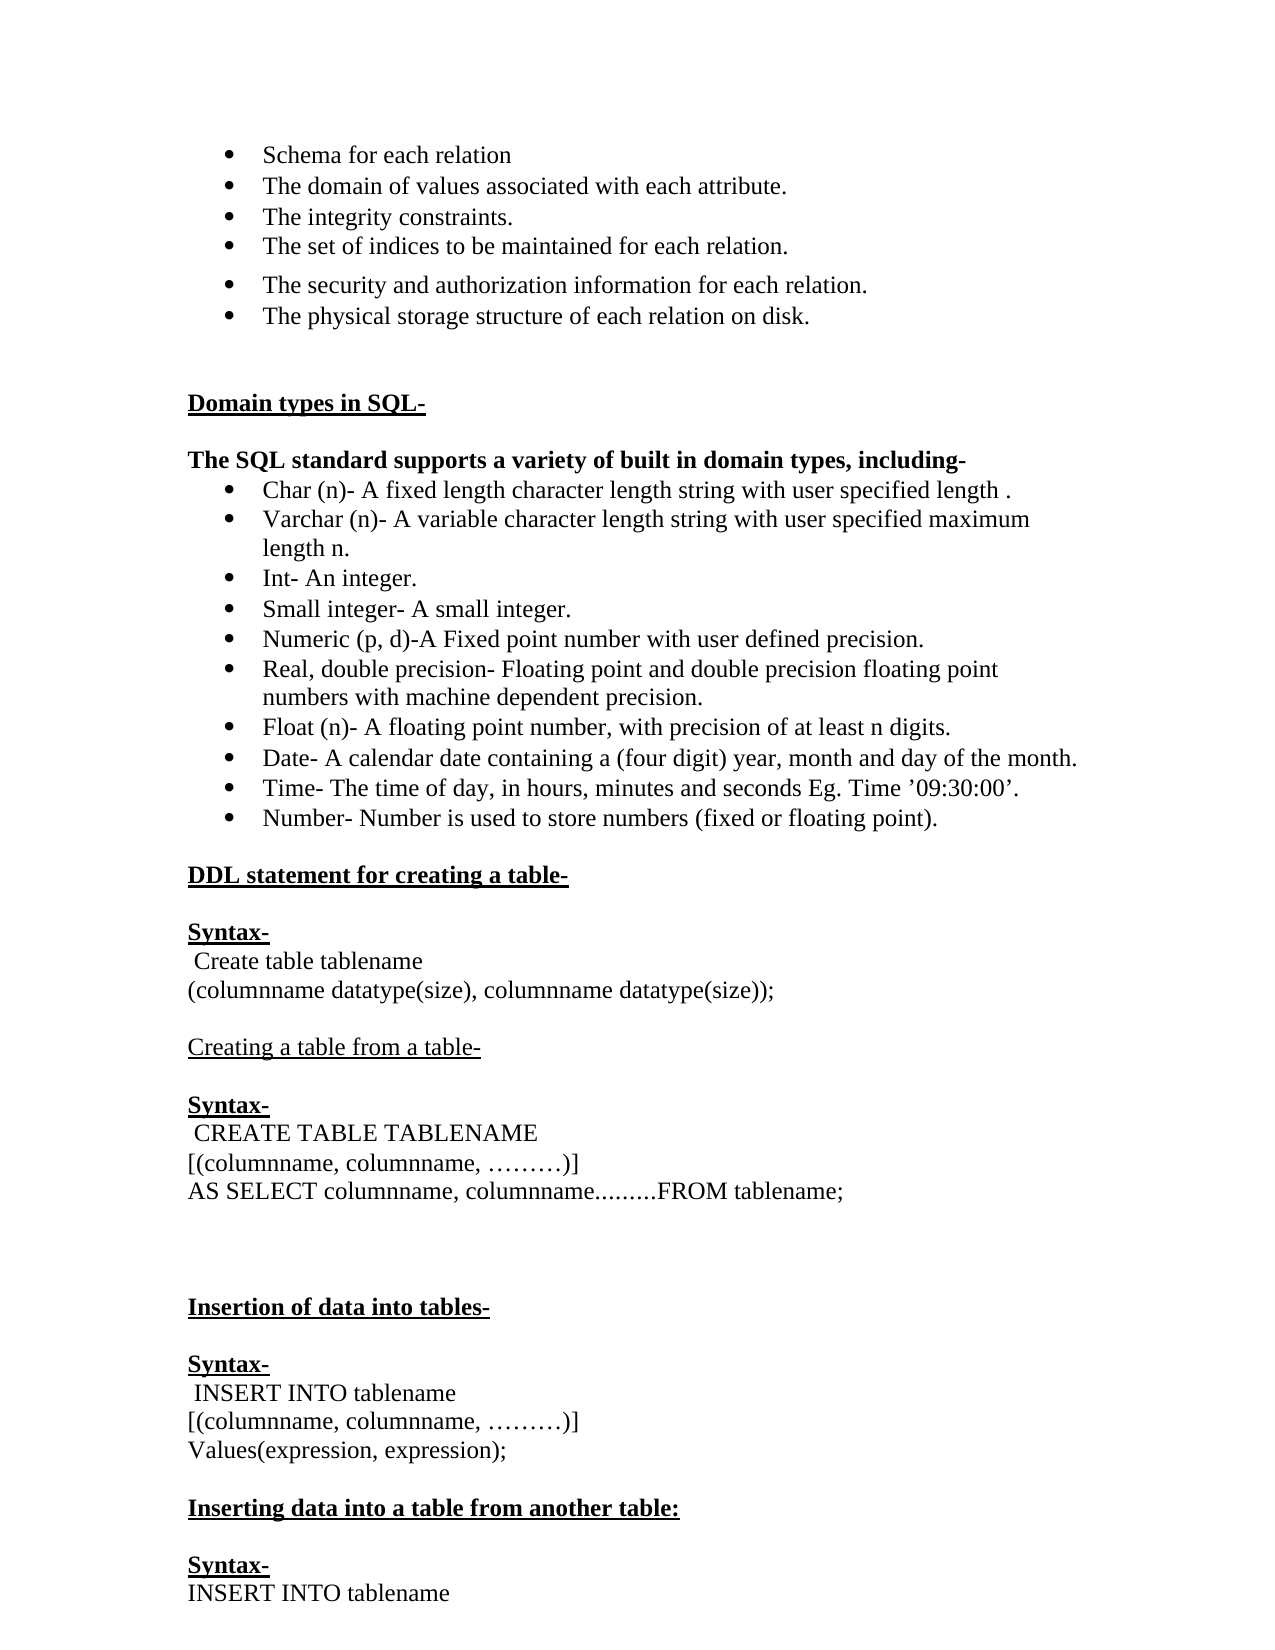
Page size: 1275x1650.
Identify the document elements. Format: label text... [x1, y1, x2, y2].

list Date- A calendar date containing a (four digit) year, month and day of the month. [225, 742, 1275, 772]
subtitle DDL statement for creating a table- [187, 860, 1275, 889]
list Real, double precision- Floating point and double precision floating point numbers with machine dependent precision. [225, 654, 1088, 711]
list Numeric (p, d)-A Fixed point number with user defined precision. [225, 623, 1275, 654]
text Syntax- [187, 918, 1275, 946]
list The security and authorization information for each relation. [225, 269, 1275, 300]
list Time- The time of day, in hours, minutes and seconds Eg. Time ’09:30:00’. [225, 772, 1275, 803]
text The SQL standard supports a variety of built in domain types, including- [187, 445, 1275, 474]
text Syntax- [187, 1550, 1275, 1579]
list Float (n)- A floating point number, with precision of at least n digits. [225, 711, 1275, 742]
list Small integer- A small integer. [225, 593, 1275, 623]
list Char (n)- A fixed length character length string with user specified length . [225, 474, 1275, 504]
text INSERT INTO tablename [(columnname, columnname, ………)] Values(expression, expression); [187, 1378, 581, 1464]
text AS SELECT columnname, columnname FROM tablename; [187, 1176, 1275, 1205]
text Create table tablename [194, 946, 1275, 975]
subtitle Insertion of data into tables- [187, 1292, 1275, 1320]
subtitle Inserting data into a table from another table: [187, 1493, 1275, 1521]
list The set of indices to be maintained for each relation. [225, 231, 1275, 260]
text Syntax- [187, 1349, 1275, 1378]
list Varchar (n)- A variable character length string with user specified maximum length n. [225, 504, 1088, 562]
text CREATE TABLE TABLENAME [194, 1119, 1275, 1148]
list Number- Number is used to store numbers (fixed or floating point). [225, 803, 1275, 831]
text (columnname datatype(size), columnname datatype(size)); Creating a table from a table- [187, 975, 809, 1061]
text [(columnname, columnname, ………)] [187, 1148, 1275, 1176]
list Int- An integer. [225, 562, 1275, 593]
list The integrity constraints. [225, 201, 1275, 231]
subtitle Syntax- [187, 1090, 1275, 1119]
list The domain of values associated with each attribute. [225, 170, 1275, 201]
text INSERT INTO tablename [187, 1579, 1275, 1607]
list Schema for each relation [225, 139, 1275, 170]
list The physical storage structure of each relation on disk. [225, 300, 1275, 330]
subtitle Domain types in SQL- [187, 388, 1275, 417]
